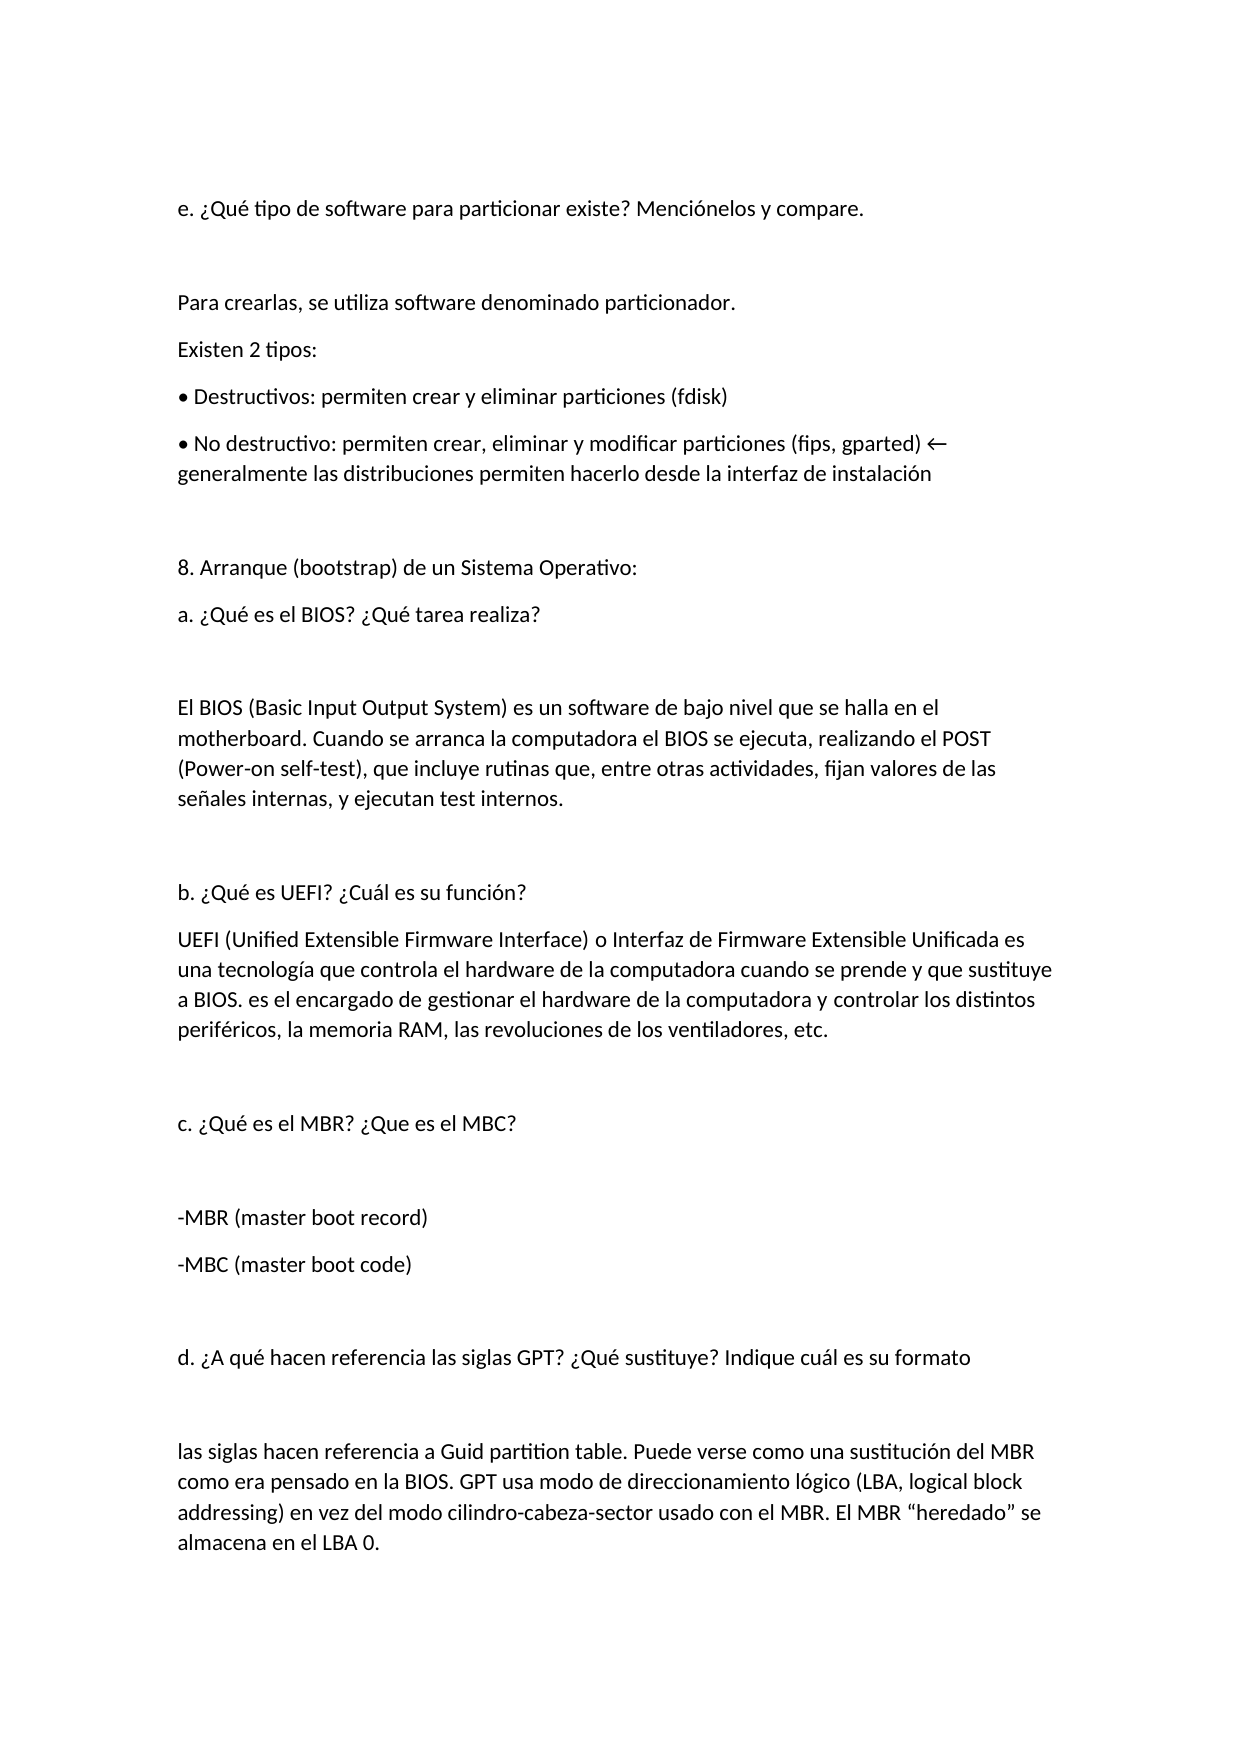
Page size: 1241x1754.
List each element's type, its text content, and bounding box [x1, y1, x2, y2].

text c. ¿Qué es el MBR? ¿Que es el MBC? [177, 1109, 1063, 1137]
text a. ¿Qué es el BIOS? ¿Qué tarea realiza? [177, 600, 1063, 628]
text • No destructivo: permiten crear, eliminar y modificar particiones (fips, gparted) ← generalmente las distribuciones permiten hacerlo desde la interfaz de instalación [177, 429, 1063, 487]
text e. ¿Qué tipo de software para particionar existe? Menciónelos y compare. [177, 194, 1063, 222]
text El BIOS (Basic Input Output System) es un software de bajo nivel que se halla en el motherboard. Cuando se arranca la computadora el BIOS se ejecuta, realizando el POST (Power-on self-test), que incluye rutinas que, entre otras actividades, fijan valores de las señales internas, y ejecutan test internos. [177, 693, 1063, 812]
text • Destructivos: permiten crear y eliminar particiones (fdisk) [177, 382, 1063, 410]
text -MBC (master boot code) [177, 1250, 1063, 1278]
text Para crearlas, se utiliza software denominado particionador. [177, 288, 1063, 316]
text las siglas hacen referencia a Guid partition table. Puede verse como una sustitución del MBR como era pensado en la BIOS. GPT usa modo de direccionamiento lógico (LBA, logical block addressing) en vez del modo cilindro-cabeza-sector usado con el MBR. El MBR “heredado” se almacena en el LBA 0. [177, 1437, 1063, 1556]
text -MBR (master boot record) [177, 1203, 1063, 1231]
text b. ¿Qué es UEFI? ¿Cuál es su función? [177, 878, 1063, 906]
text UEFI (Unified Extensible Firmware Interface) o Interfaz de Firmware Extensible Unificada es una tecnología que controla el hardware de la computadora cuando se prende y que sustituye a BIOS. es el encargado de gestionar el hardware de la computadora y controlar los distintos periféricos, la memoria RAM, las revoluciones de los ventiladores, etc. [177, 925, 1063, 1043]
text d. ¿A qué hacen referencia las siglas GPT? ¿Qué sustituye? Indique cuál es su formato [177, 1343, 1063, 1371]
text 8. Arranque (bootstrap) de un Sistema Operativo: [177, 553, 1063, 581]
text Existen 2 tipos: [177, 335, 1063, 363]
